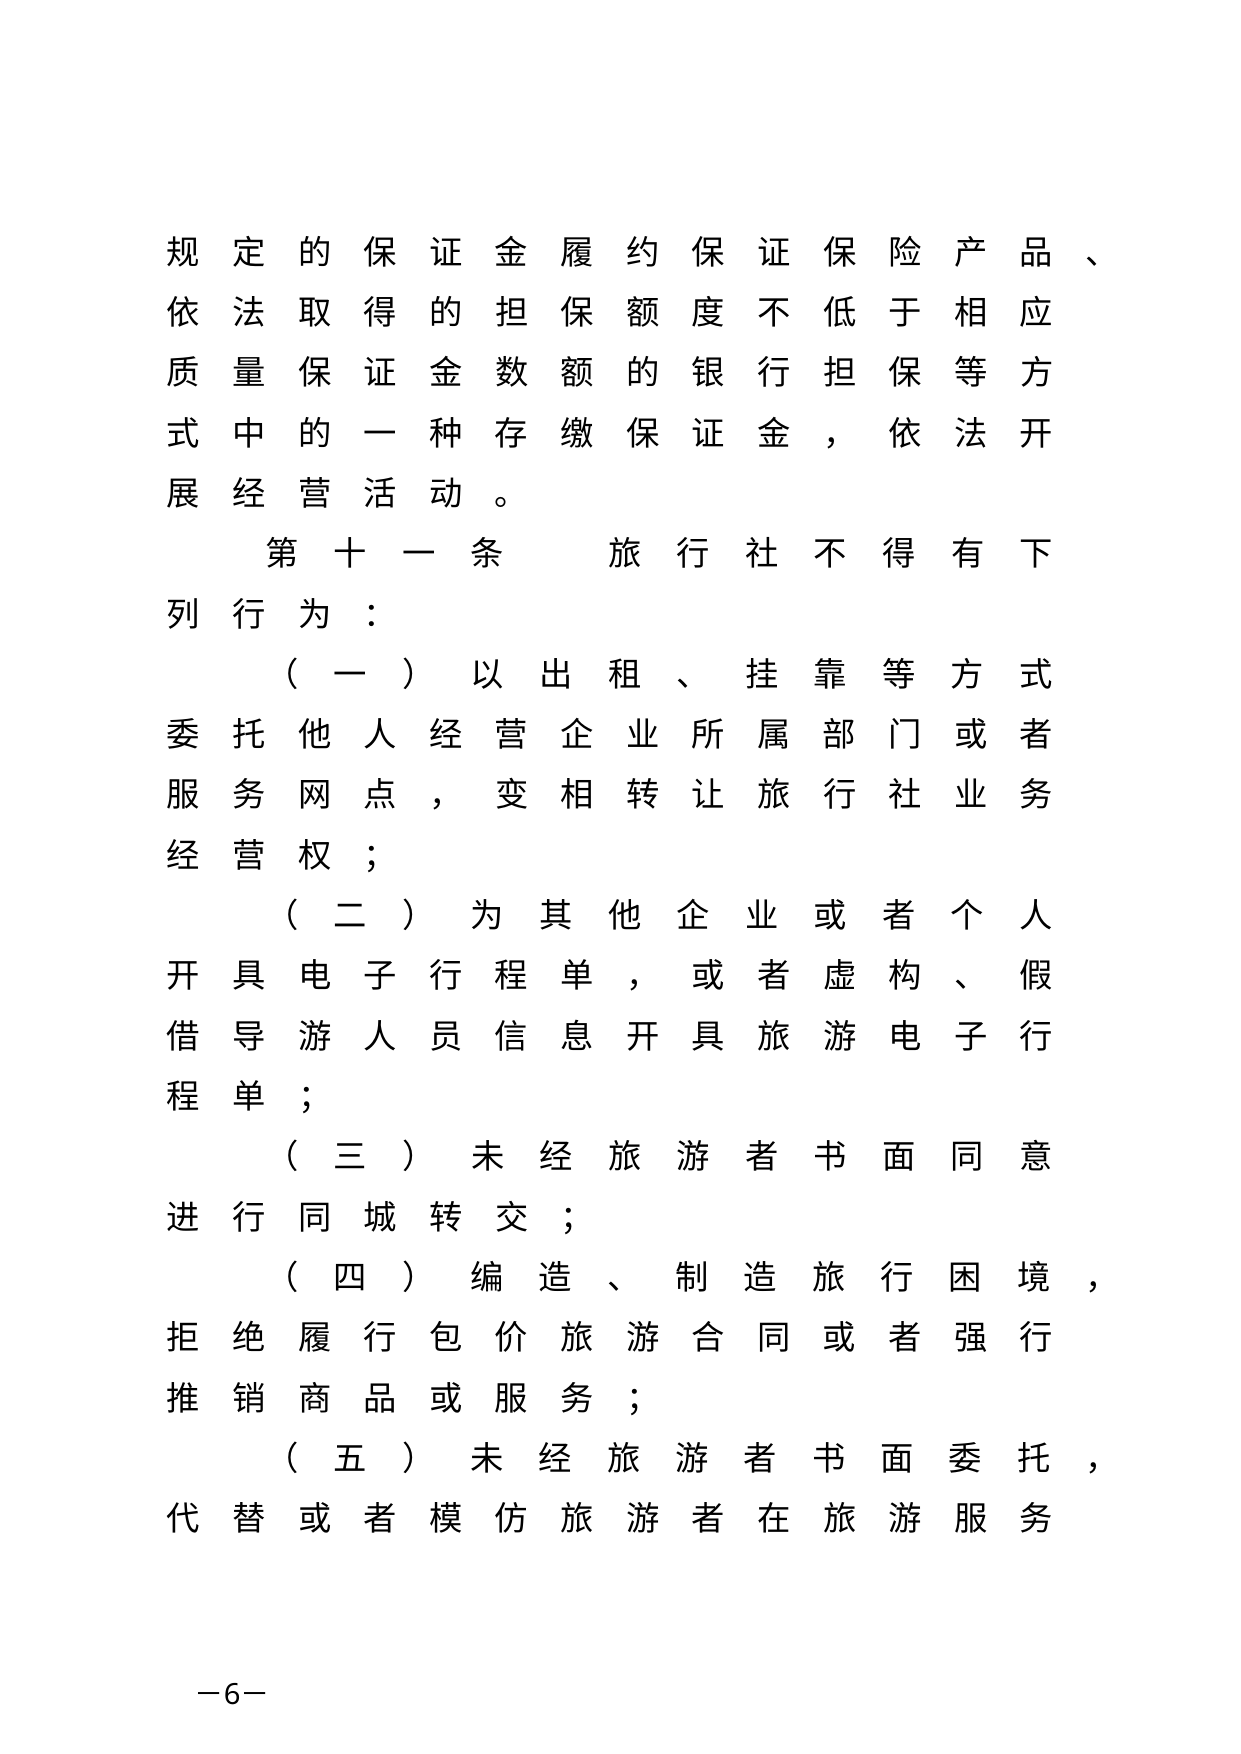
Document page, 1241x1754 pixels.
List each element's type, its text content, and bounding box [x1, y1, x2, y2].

text 第十一条 旅行社不得有下列行为： [167, 521, 1085, 642]
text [167, 219, 1085, 521]
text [167, 1426, 1085, 1546]
text （一）以出租、挂靠等方式委托他人经营企业所属部门或者服务网点，变相转让旅行社业务经营权； [167, 642, 1085, 883]
text （四）编造、制造旅行困境，拒绝履行包价旅游合同或者强行推销商品或服务； [167, 1245, 1085, 1426]
text （三）未经旅游者书面同意进行同城转交； [167, 1124, 1085, 1245]
text （二）为其他企业或者个人开具电子行程单，或者虚构、假借导游人员信息开具旅游电子行程单； [167, 883, 1085, 1124]
